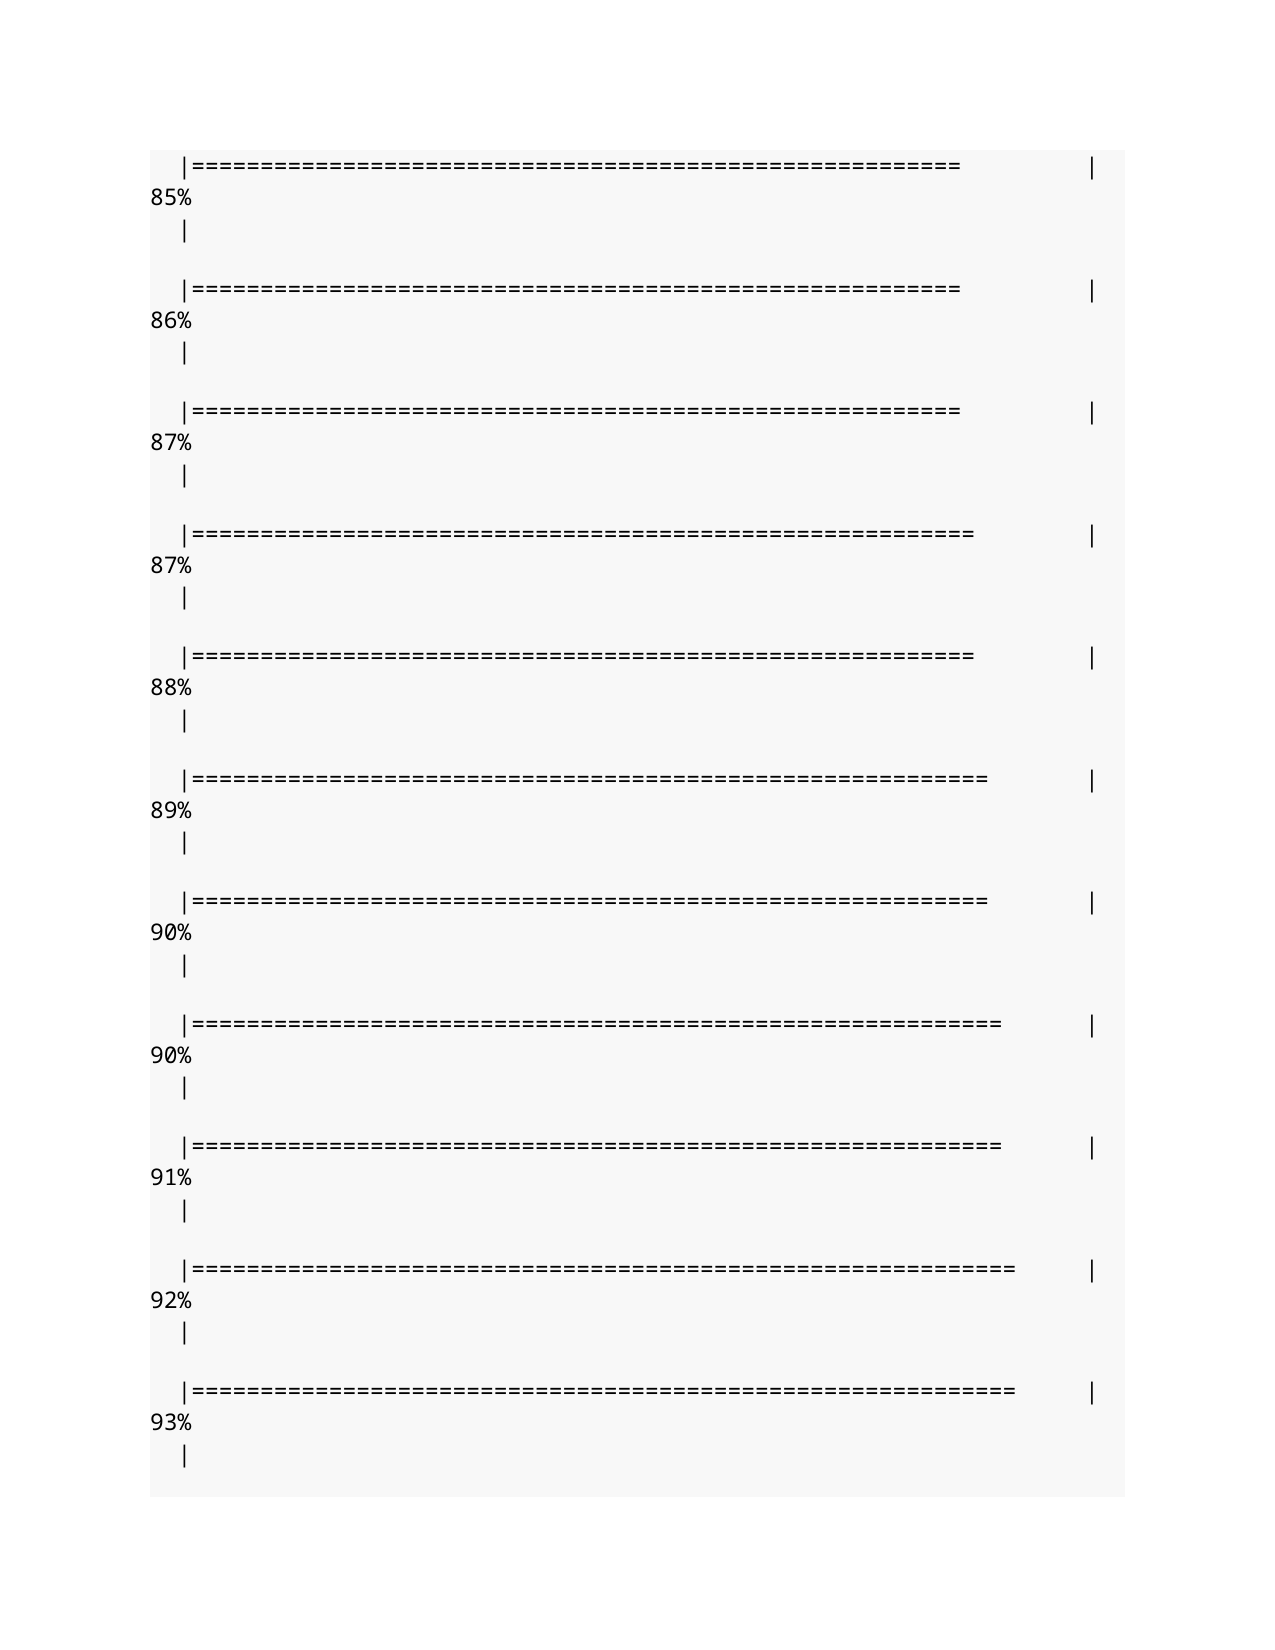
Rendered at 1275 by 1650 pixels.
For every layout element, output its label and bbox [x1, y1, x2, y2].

text [150, 150, 1125, 1497]
